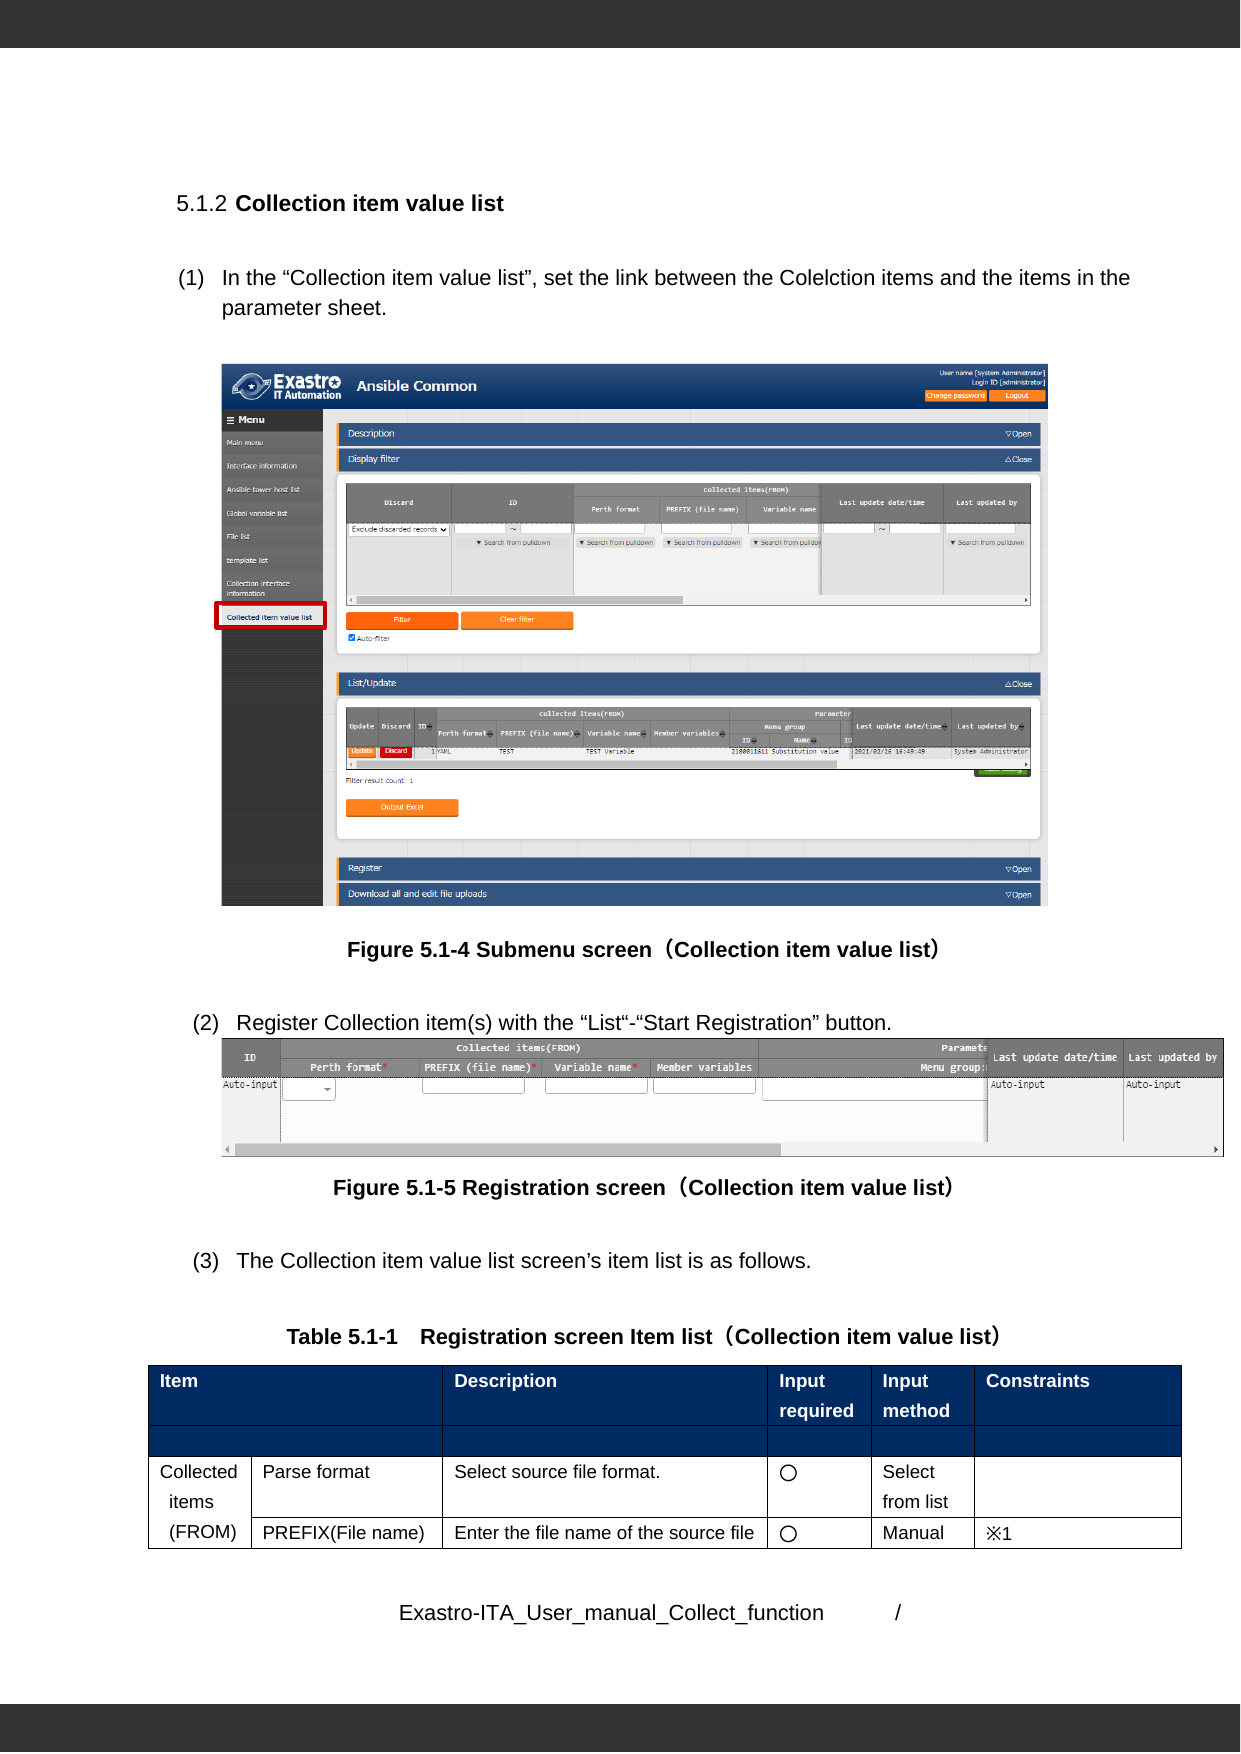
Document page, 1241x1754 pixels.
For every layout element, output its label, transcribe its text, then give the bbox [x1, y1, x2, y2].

table_cell 〇 [768, 1518, 871, 1548]
subtitle Collection item value list [176, 188, 1152, 218]
table_cell [443, 1426, 767, 1456]
table_cell 〇 [768, 1457, 871, 1517]
picture [221, 1037, 1226, 1157]
picture [0, 1704, 1241, 1752]
table_cell ※1 [975, 1518, 1181, 1548]
picture [0, 0, 1241, 48]
table_cell Parse format [252, 1457, 442, 1517]
text Table 5.1-1 Registration screen Item list（Collection item value list） [148, 1305, 1152, 1365]
list In the “Collection item value list”, set the link between the Colelction items and the items in the parameter sheet. [178, 262, 1152, 322]
table_cell [149, 1426, 442, 1456]
table_cell Select from list [872, 1457, 974, 1517]
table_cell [443, 1518, 767, 1548]
table_cell [872, 1426, 974, 1456]
table_cell Select source file format. [443, 1457, 767, 1517]
table_cell PREFIX(File name) [252, 1518, 442, 1548]
table_header Input required [768, 1366, 871, 1425]
table_cell [975, 1426, 1181, 1456]
table_header Item [149, 1366, 442, 1425]
picture [221, 363, 1048, 906]
table_cell Collecteditems (FROM) [149, 1457, 251, 1548]
text The Collection item value list screen’s item list is as follows. [192, 1246, 1152, 1275]
table_header Constraints [975, 1366, 1181, 1425]
table_cell [975, 1457, 1181, 1517]
table_header Description [443, 1366, 767, 1425]
text Register Collection item(s) with the “List“-“Start Registration” button. [192, 1007, 1152, 1037]
table_header Input method [872, 1366, 974, 1425]
table_cell [768, 1426, 871, 1456]
picture [221, 605, 323, 625]
table_cell Manual input [872, 1518, 974, 1548]
